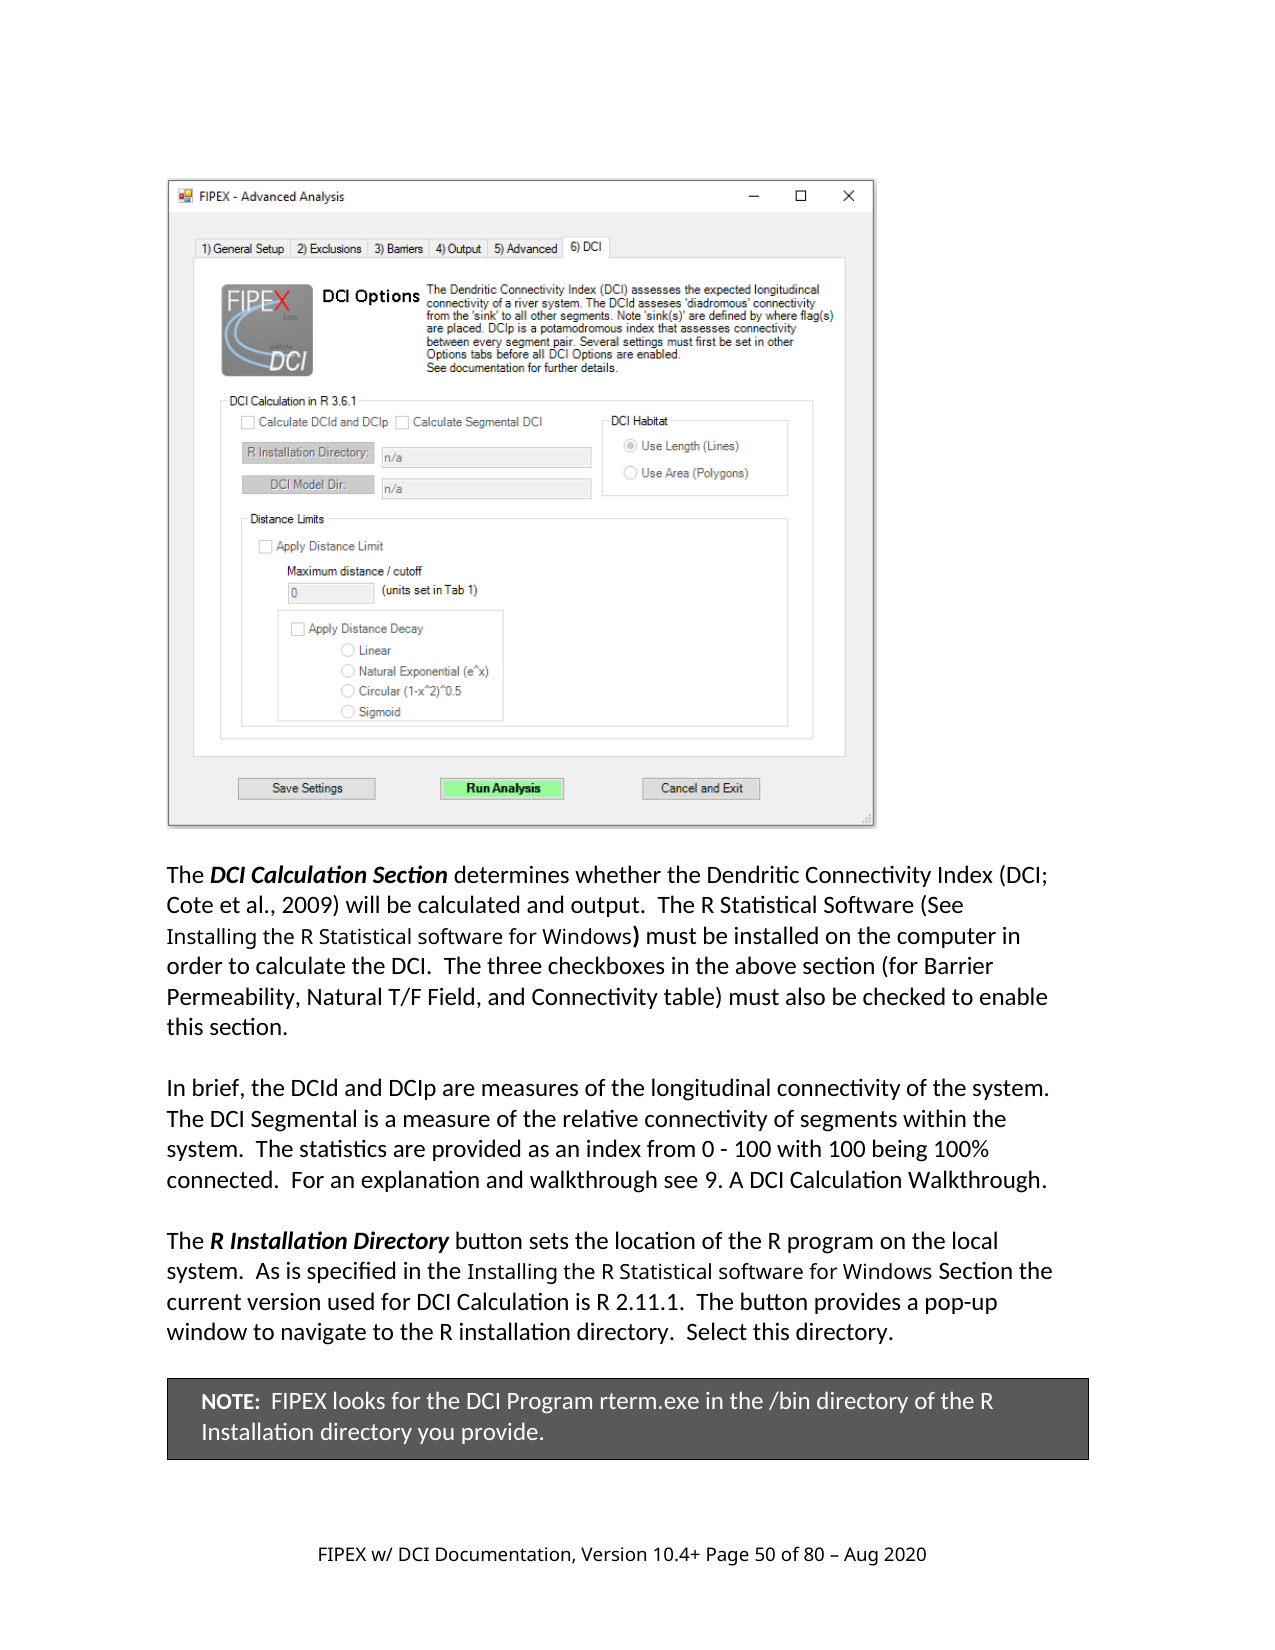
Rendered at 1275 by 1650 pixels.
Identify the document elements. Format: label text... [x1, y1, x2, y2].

text In brief, the DCId and DCIp are measures of the longitudinal connectivity of the system. The DCI Segmental is a measure of the relative connectivity of segments within the system. The statistics are provided as an index from 0 - 100 with 100 being 100% connected. For an explanation and walkthrough see 9. A DCI Calculation Walkthrough. [166, 1072, 1058, 1194]
text The R Installation Directory button sets the location of the R program on the local system. As is specified in the Installing the R Statistical software for Windows Section the current version used for DCI Calculation is R 2.11.1. The button provides a pop-up window to navigate to the R installation directory. Select this directory. [166, 1225, 1058, 1347]
text The DCI Calculation Section determines whether the Dendritic Connectivity Index (DCI; Cote et al., 2009) will be calculated and output. The R Statistical Software (See Installing the R Statistical software for Windows) must be installed on the computer in order to calculate the DCI. The three checkboxes in the above section (for Barrier Permeability, Natural T/F Field, and Connectivity table) must also be checked to enable this section. [166, 859, 1058, 1042]
picture [166, 178, 877, 829]
